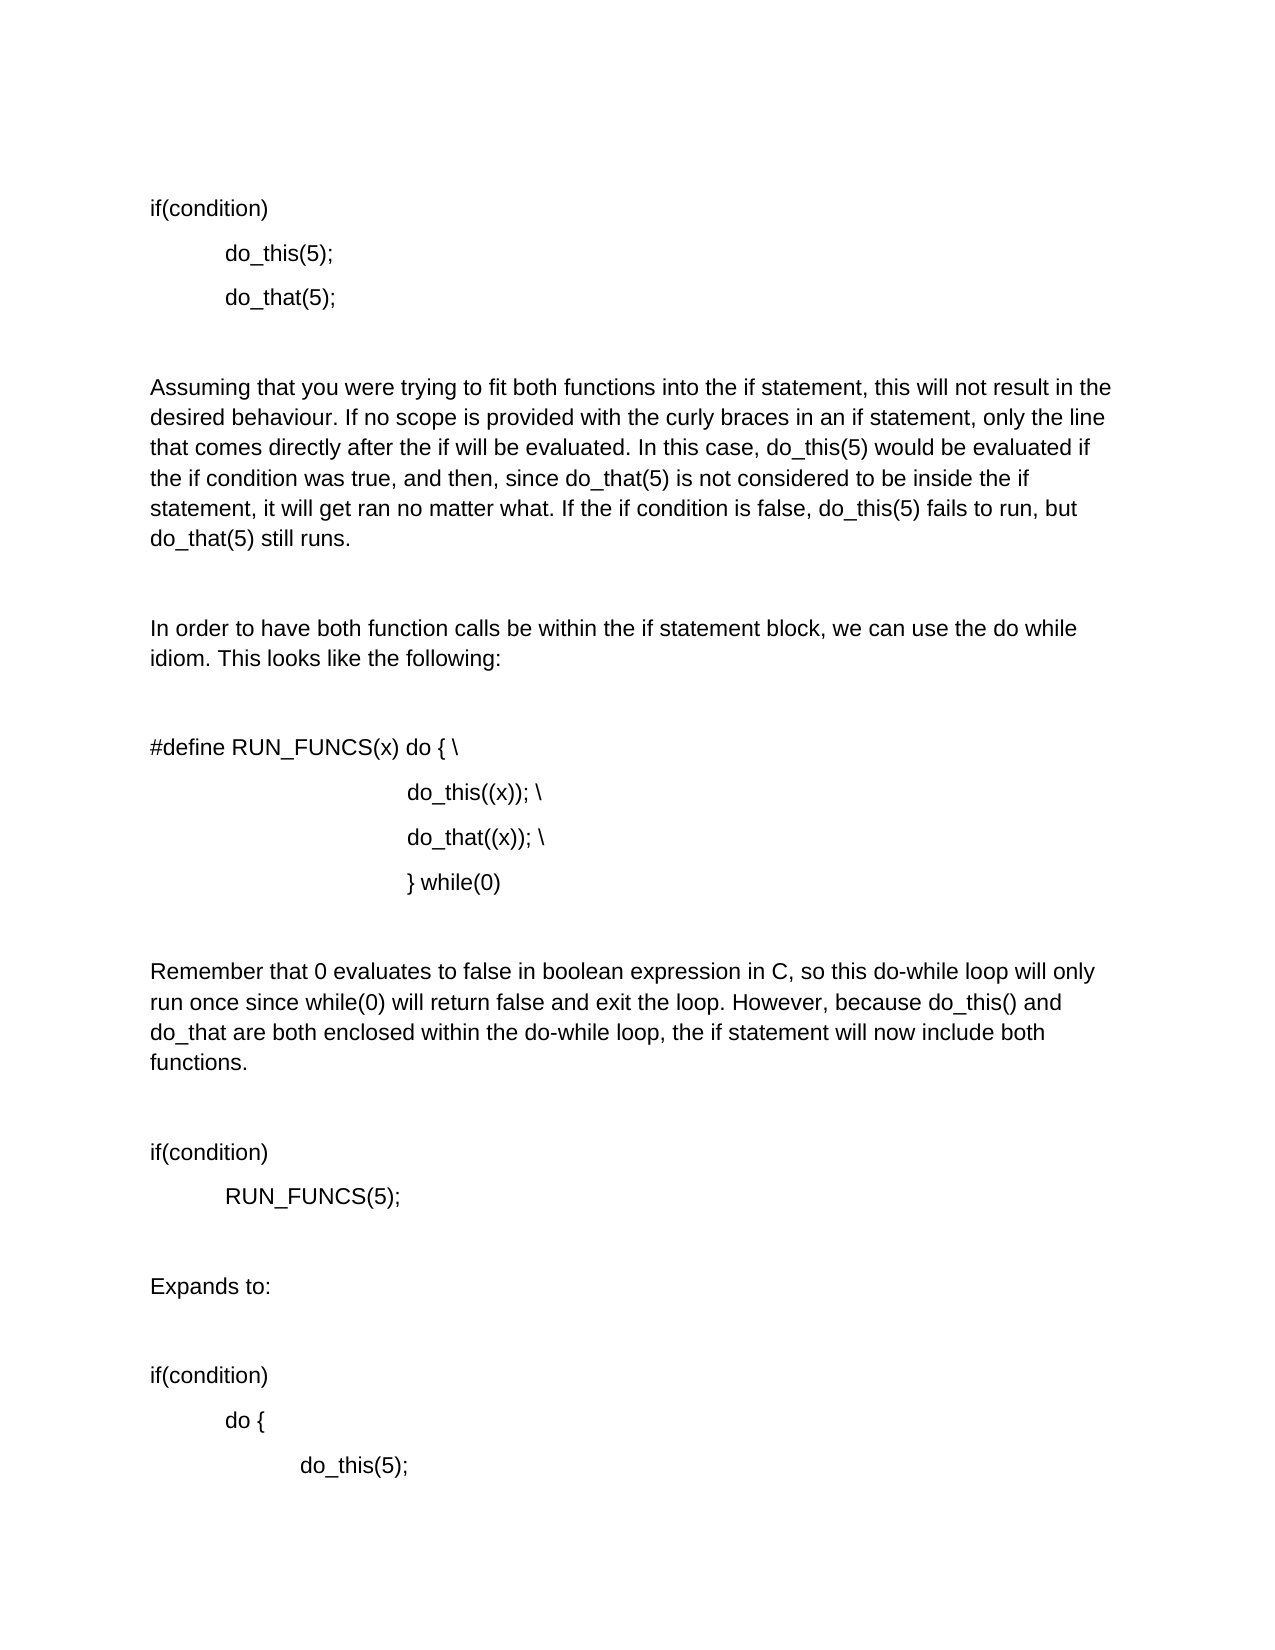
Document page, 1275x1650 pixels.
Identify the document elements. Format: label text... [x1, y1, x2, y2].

text Remember that 0 evaluates to false in boolean expression in C, so this do-while loop will only run once since while(0) will return false and exit the loop. However, because do_this() and do_that are both enclosed within the do-while loop, the if statement will now include both functions. [150, 958, 1125, 1075]
text do_that((x)); \ [150, 824, 1125, 850]
text } while(0) [150, 869, 1125, 895]
text do_this((x)); \ [150, 779, 1125, 806]
text Expands to: [150, 1273, 1125, 1299]
text do { [150, 1407, 1125, 1434]
text if(condition) [150, 1138, 1125, 1165]
text #define RUN_FUNCS(x) do { \ [150, 734, 1125, 761]
text In order to have both function calls be within the if statement block, we can use the do while idiom. This looks like the following: [150, 614, 1125, 671]
text do_that(5); [150, 284, 1125, 311]
text Assuming that you were trying to fit both functions into the if statement, this will not result in the desired behaviour. If no scope is provided with the curly braces in an if statement, only the line that comes directly after the if will be evaluated. In this case, do_this(5) would be evaluated if the if condition was true, and then, since do_that(5) is not considered to be inside the if statement, it will get ran no matter what. If the if condition is false, do_this(5) fails to run, but do_that(5) still runs. [150, 374, 1125, 551]
text RUN_FUNCS(5); [150, 1183, 1125, 1210]
text do_this(5); [150, 1452, 1125, 1478]
text if(condition) [150, 195, 1125, 221]
text if(condition) [150, 1362, 1125, 1389]
text do_this(5); [150, 239, 1125, 266]
